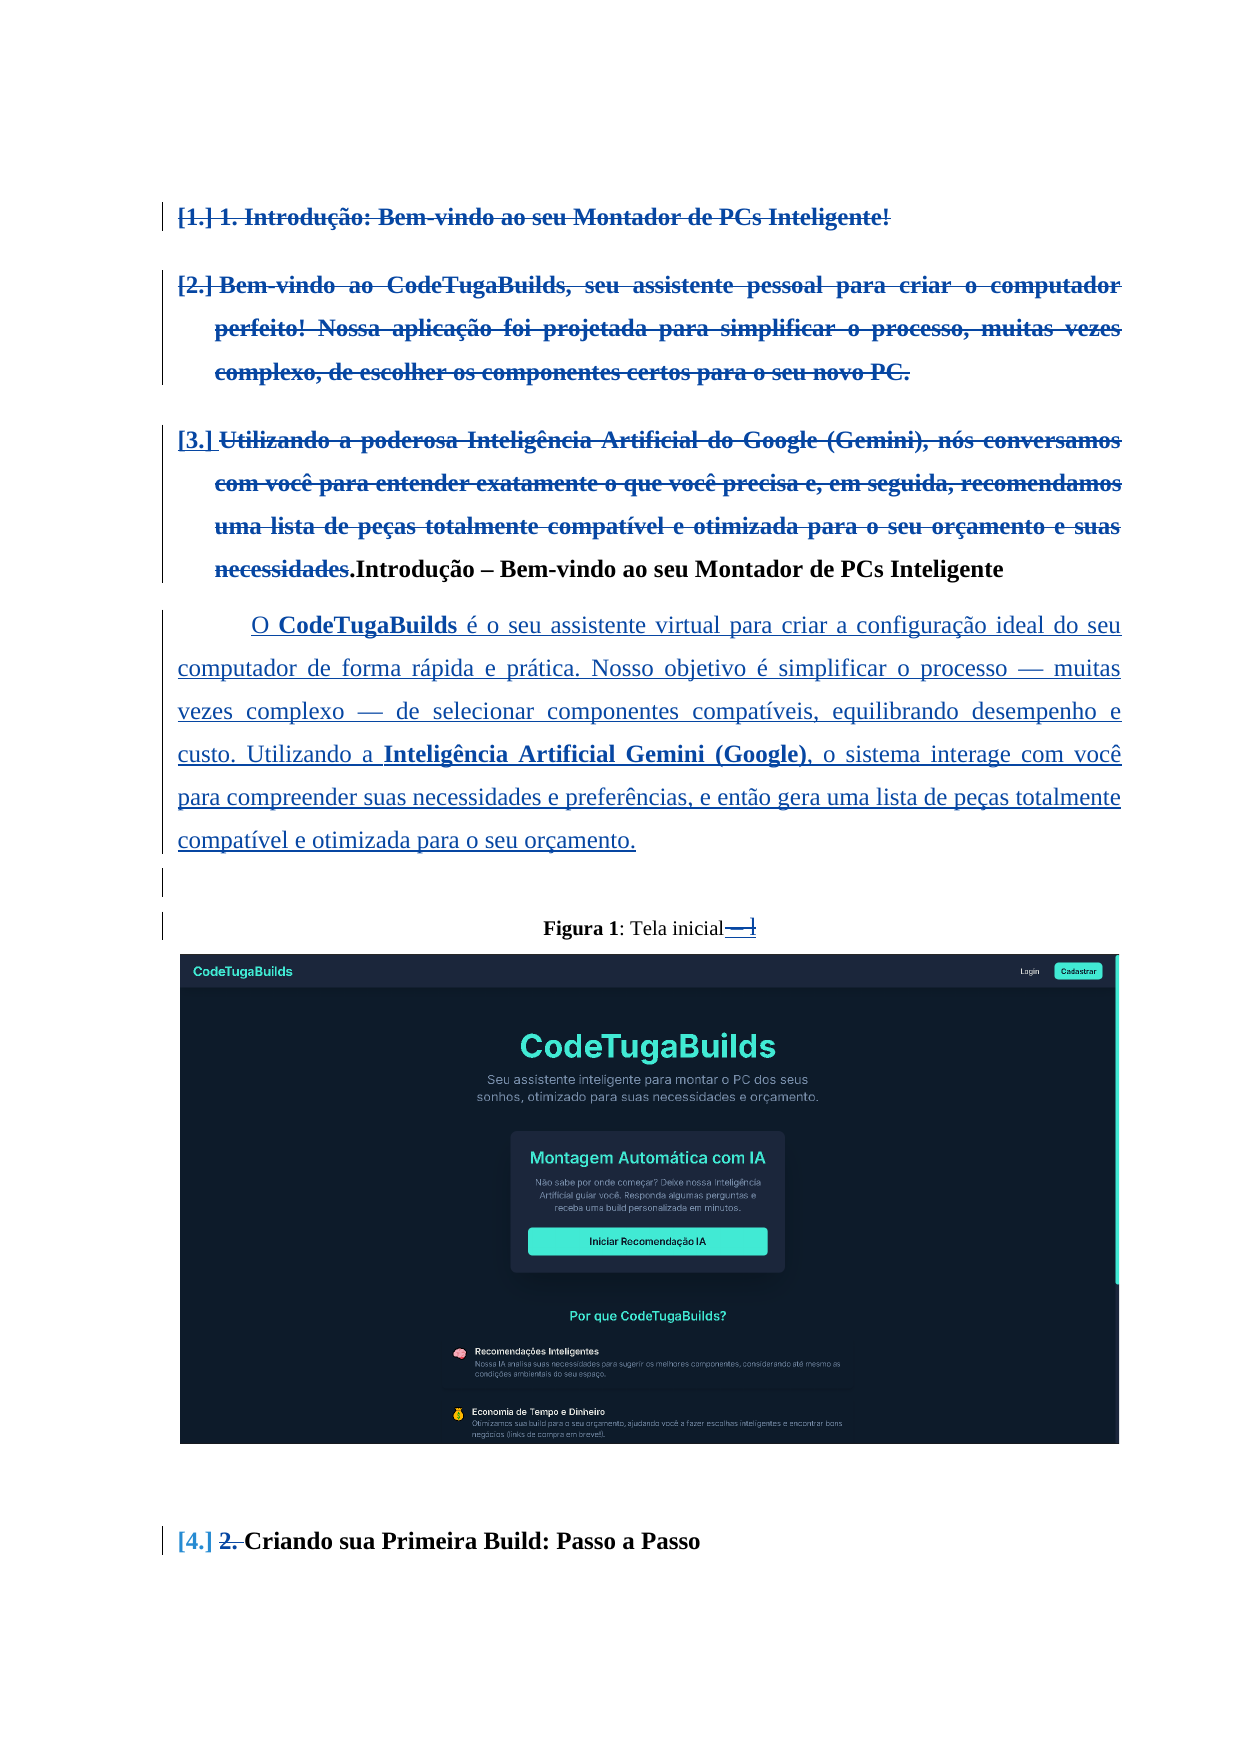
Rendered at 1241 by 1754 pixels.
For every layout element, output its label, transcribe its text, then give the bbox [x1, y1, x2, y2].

subtitle Criando sua Primeira Build: Passo a Passo [177, 1526, 1122, 1555]
text Figura 1: Tela inicial [177, 912, 1122, 940]
picture [180, 954, 1120, 1444]
